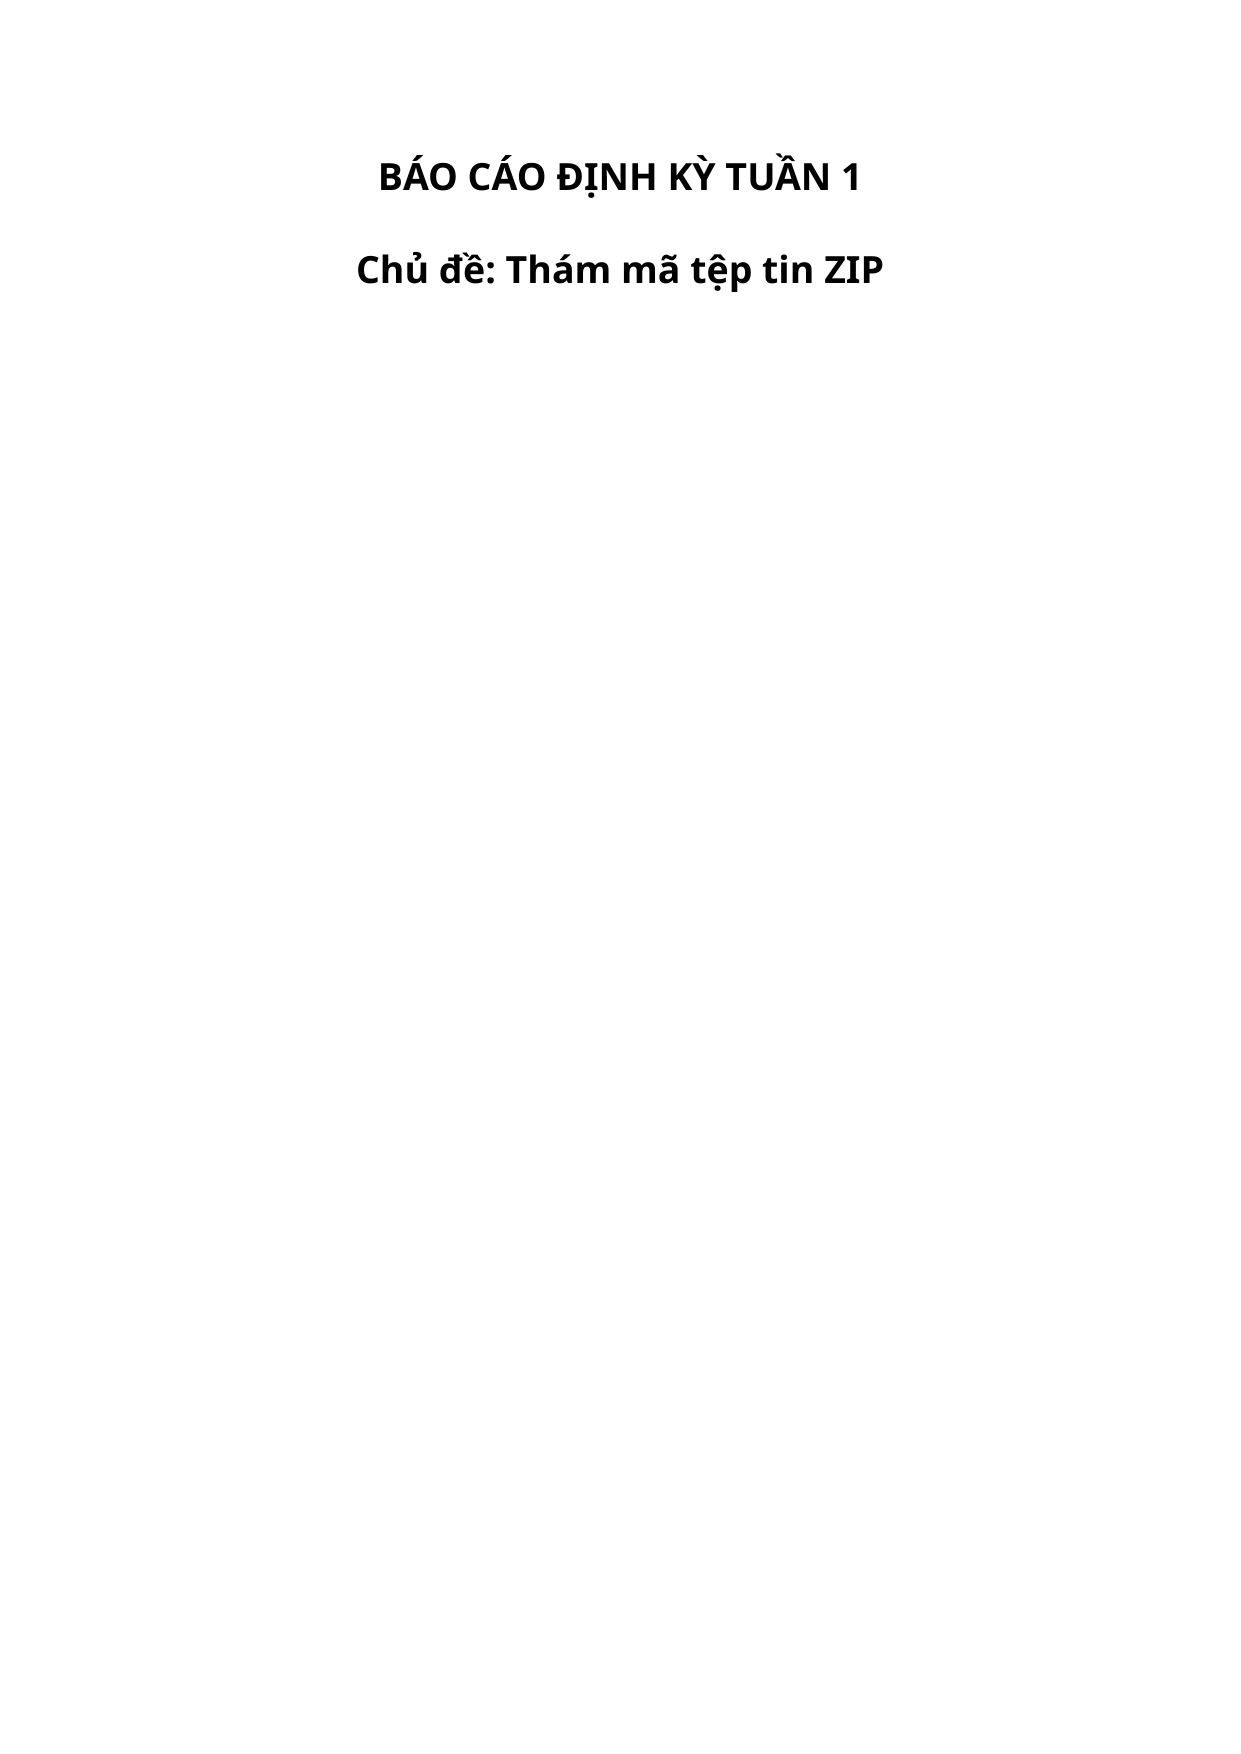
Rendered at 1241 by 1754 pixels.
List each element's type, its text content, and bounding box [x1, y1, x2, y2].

text Chủ đề: Thám mã tệp tin ZIP [150, 243, 1090, 294]
text BÁO CÁO ĐỊNH KỲ TUẦN 1 [150, 150, 1090, 201]
